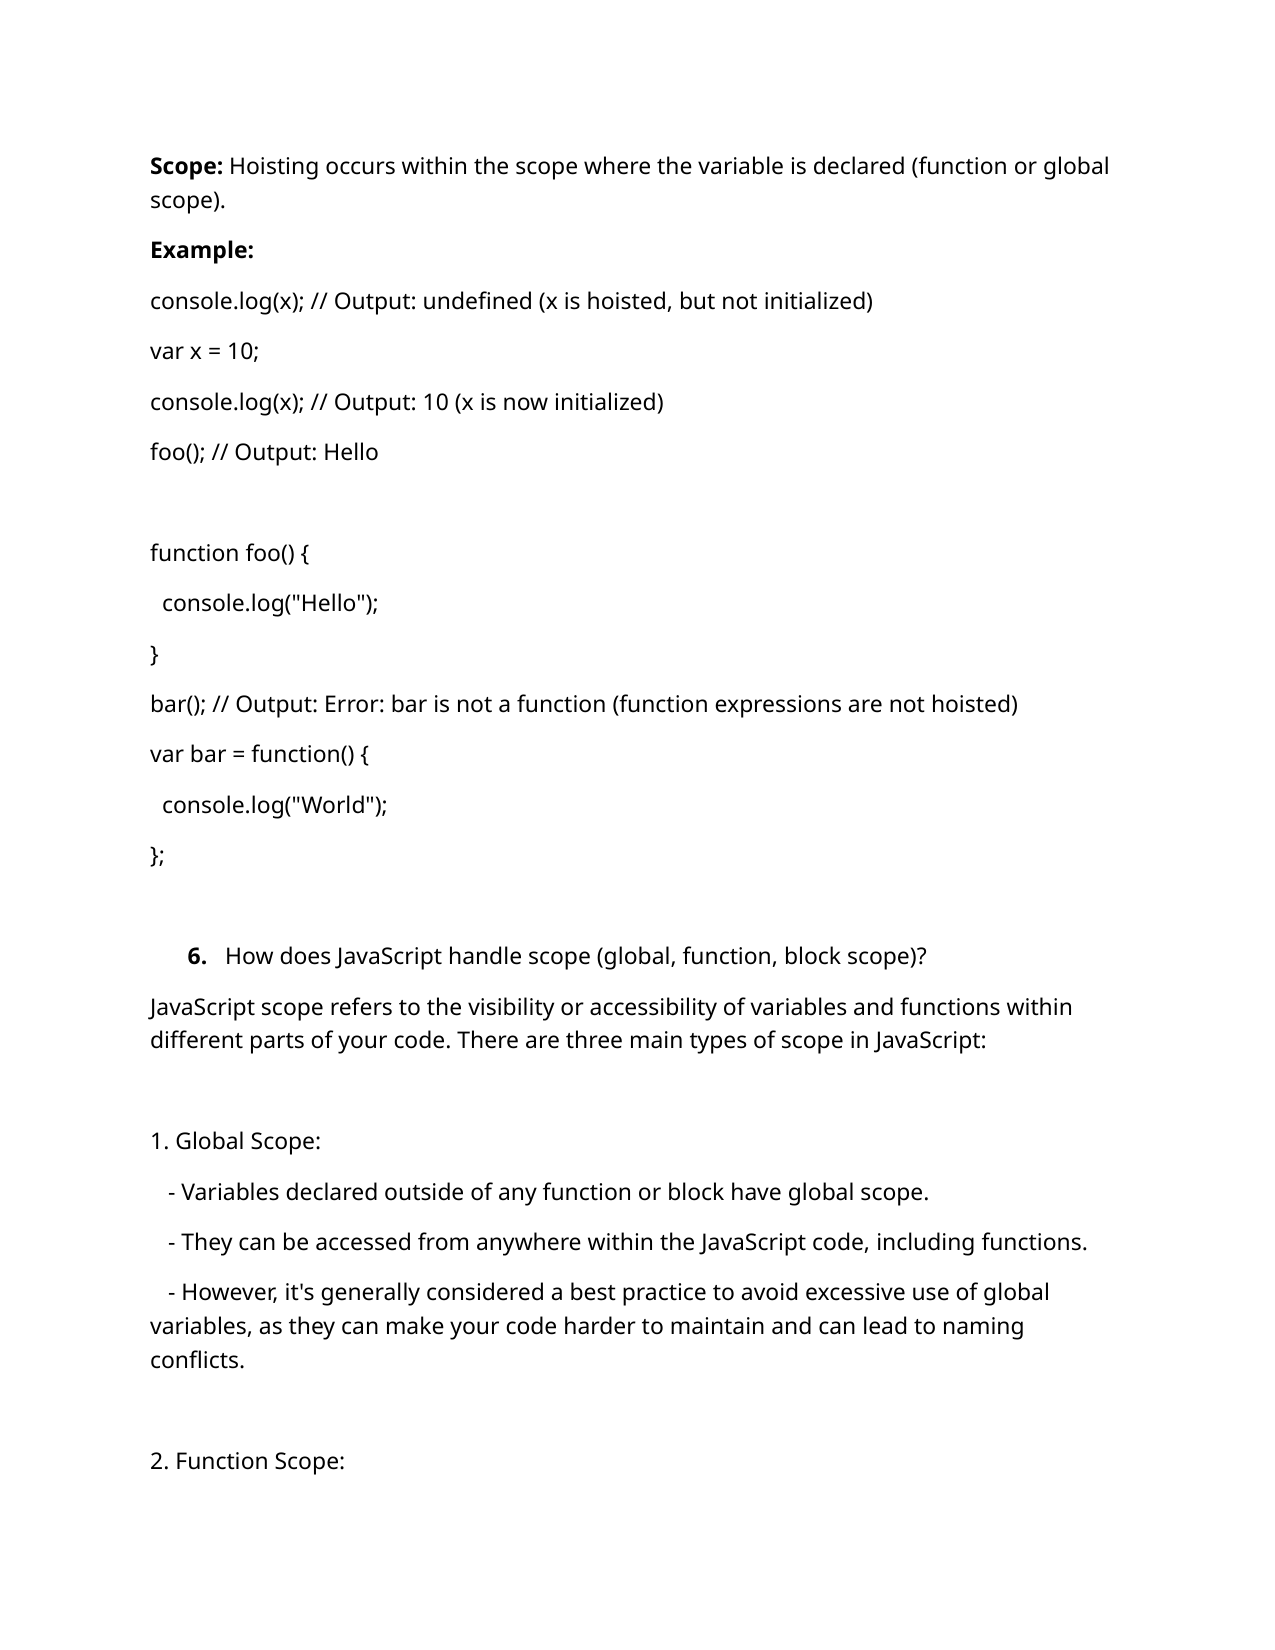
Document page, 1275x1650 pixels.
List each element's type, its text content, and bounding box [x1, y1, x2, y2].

text console.log("World"); [150, 789, 1125, 820]
text Example: [150, 234, 1125, 265]
text bar(); // Output: Error: bar is not a function (function expressions are not hoisted) [150, 688, 1125, 719]
text console.log(x); // Output: undefined (x is hoisted, but not initialized) [150, 284, 1125, 316]
text - However, it's generally considered a best practice to avoid excessive use of global variables, as they can make your code harder to maintain and can lead to naming conflicts. [150, 1276, 1125, 1375]
text }; [150, 839, 1125, 870]
text } [150, 637, 1125, 669]
text var x = 10; [150, 335, 1125, 366]
text console.log(x); // Output: 10 (x is now initialized) [150, 385, 1125, 417]
text var bar = function() { [150, 738, 1125, 769]
text Scope: Hoisting occurs within the scope where the variable is declared (function or global scope). [150, 150, 1125, 215]
list How does JavaScript handle scope (global, function, block scope)? [187, 940, 1125, 971]
text - They can be accessed from anywhere within the JavaScript code, including functions. [150, 1226, 1125, 1257]
text console.log("Hello"); [150, 587, 1125, 618]
text - Variables declared outside of any function or block have global scope. [150, 1175, 1125, 1207]
text foo(); // Output: Hello [150, 436, 1125, 467]
text 2. Function Scope: [150, 1444, 1125, 1476]
text function foo() { [150, 537, 1125, 568]
text 1. Global Scope: [150, 1125, 1125, 1156]
text JavaScript scope refers to the visibility or accessibility of variables and functions within different parts of your code. There are three main types of scope in JavaScript: [150, 990, 1125, 1055]
